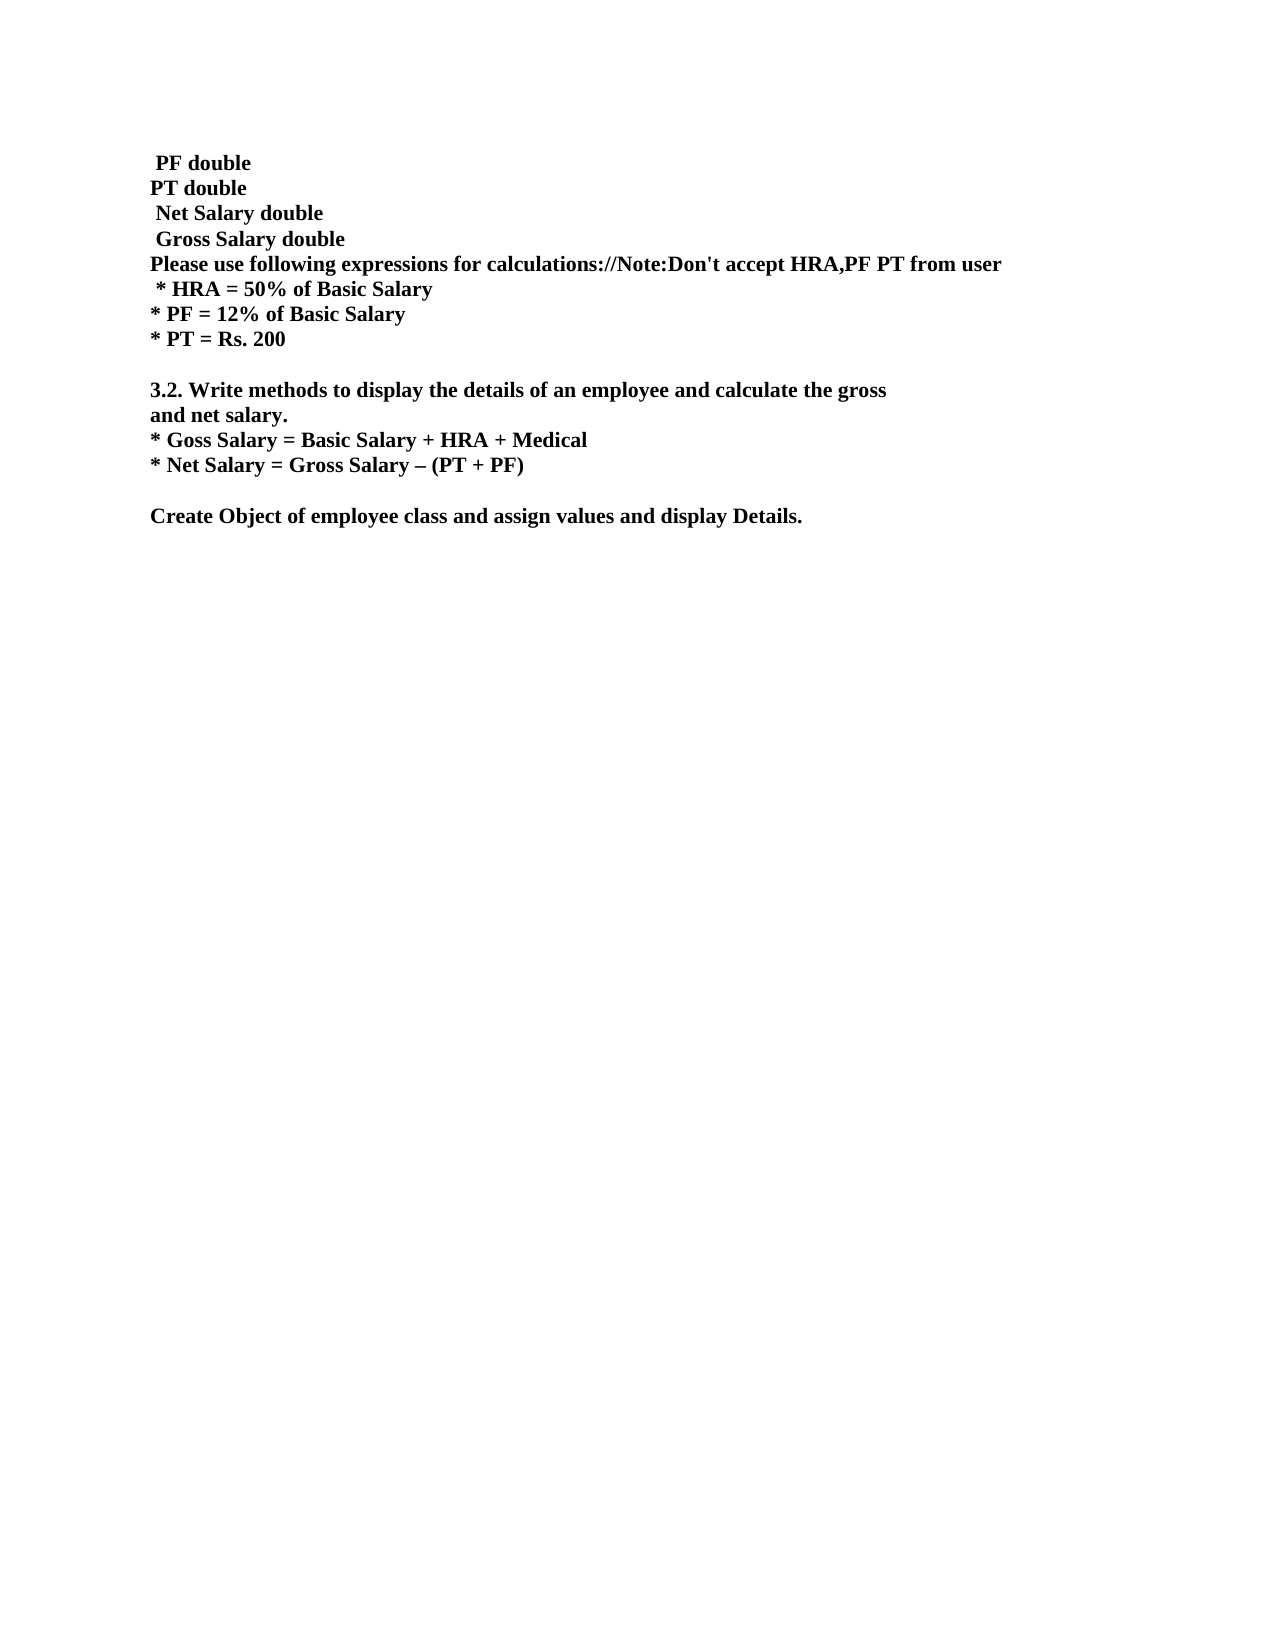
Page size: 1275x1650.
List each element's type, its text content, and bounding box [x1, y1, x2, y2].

text and net salary. [150, 402, 1125, 427]
text Net Salary double [150, 200, 1125, 226]
text 3.2. Write methods to display the details of an employee and calculate the gross [150, 377, 1125, 402]
text PT double [150, 175, 1125, 200]
text PF double [150, 150, 1125, 175]
text Please use following expressions for calculations://Note:Don't accept HRA,PF PT from user [150, 251, 1125, 276]
text * Net Salary = Gross Salary – (PT + PF) [150, 452, 1125, 478]
text * HRA = 50% of Basic Salary [150, 276, 1125, 301]
text * PT = Rs. 200 [150, 326, 1125, 352]
text * Goss Salary = Basic Salary + HRA + Medical [150, 427, 1125, 452]
text * PF = 12% of Basic Salary [150, 301, 1125, 326]
text Create Object of employee class and assign values and display Details. [150, 503, 1125, 528]
text Gross Salary double [150, 226, 1125, 251]
